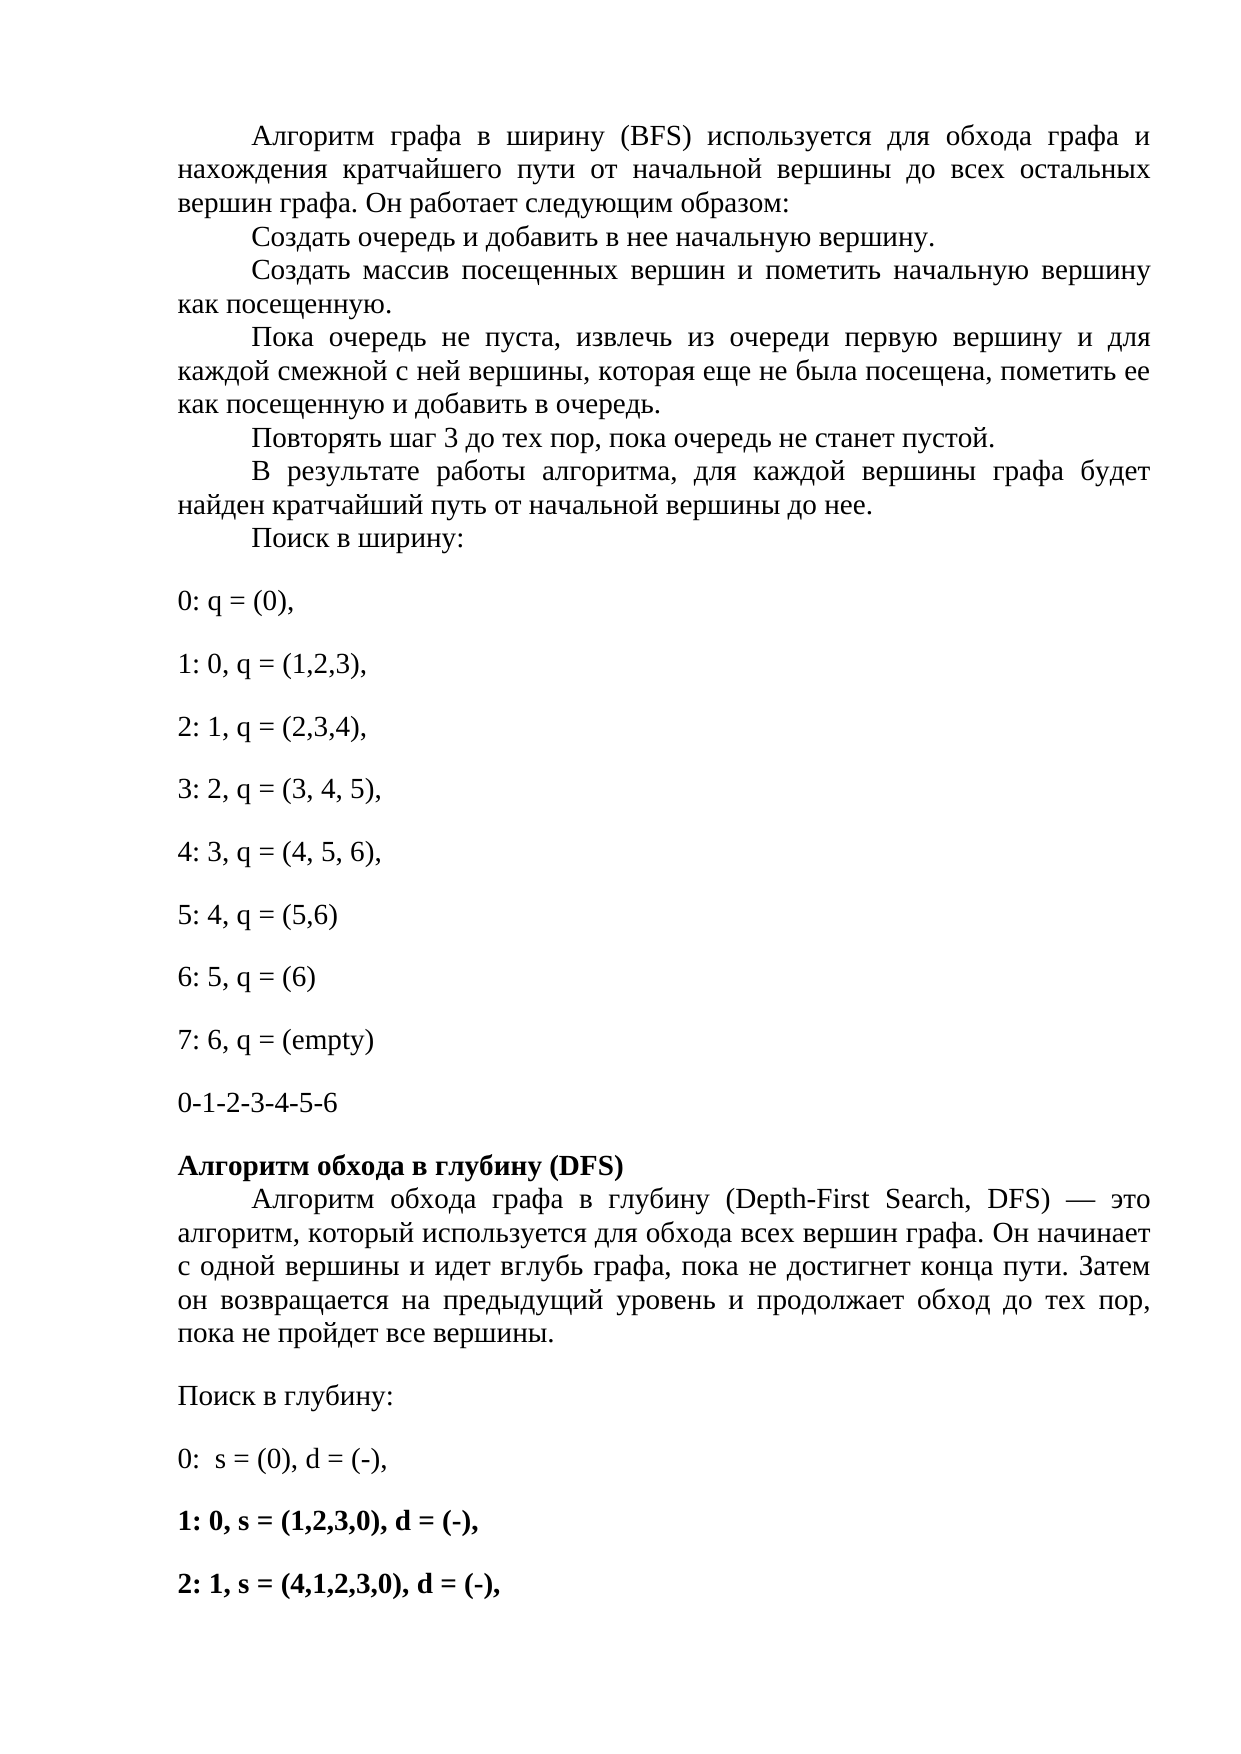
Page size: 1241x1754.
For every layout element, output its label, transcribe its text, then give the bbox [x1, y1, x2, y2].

text Создать очередь и добавить в нее начальную вершину. [177, 219, 1152, 252]
text 2: 1, q = (2,3,4), [177, 709, 1152, 742]
text 7: 6, q = (empty) [177, 1022, 1152, 1056]
text 2: 1, s = (4,1,2,3,0), d = (-), [177, 1566, 1152, 1600]
text 0: s = (0), d = (-), [177, 1441, 1152, 1474]
text Алгоритм обхода графа в глубину (Depth-First Search, DFS) — это алгоритм, который используется для обхода всех вершин графа. Он начинает с одной вершины и идет вглубь графа, пока не достигнет конца пути. Затем он возвращается на предыдущий уровень и продолжает обход до тех пор, пока не пройдет все вершины. [177, 1181, 1152, 1349]
text Повторять шаг 3 до тех пор, пока очередь не станет пустой. [177, 420, 1152, 453]
text Пока очередь не пуста, извлечь из очереди первую вершину и для каждой смежной с ней вершины, которая еще не была посещена, пометить ее как посещенную и добавить в очередь. [177, 319, 1152, 420]
text Алгоритм графа в ширину (BFS) используется для обхода графа и нахождения кратчайшего пути от начальной вершины до всех остальных вершин графа. Он работает следующим образом: [177, 118, 1152, 219]
text 5: 4, q = (5,6) [177, 897, 1152, 930]
text 1: 0, q = (1,2,3), [177, 646, 1152, 679]
text Создать массив посещенных вершин и пометить начальную вершину как посещенную. [177, 252, 1152, 319]
text 6: 5, q = (6) [177, 959, 1152, 993]
text 0: q = (0), [177, 583, 1152, 617]
text Алгоритм обхода в глубину (DFS) [177, 1148, 1152, 1181]
text В результате работы алгоритма, для каждой вершины графа будет найден кратчайший путь от начальной вершины до нее. [177, 453, 1152, 521]
text Поиск в глубину: [177, 1378, 1152, 1412]
text 1: 0, s = (1,2,3,0), d = (-), [177, 1503, 1152, 1537]
text Поиск в ширину: [177, 521, 1152, 554]
text 4: 3, q = (4, 5, 6), [177, 834, 1152, 868]
text 0-1-2-3-4-5-6 [177, 1085, 1152, 1118]
text 3: 2, q = (3, 4, 5), [177, 771, 1152, 805]
